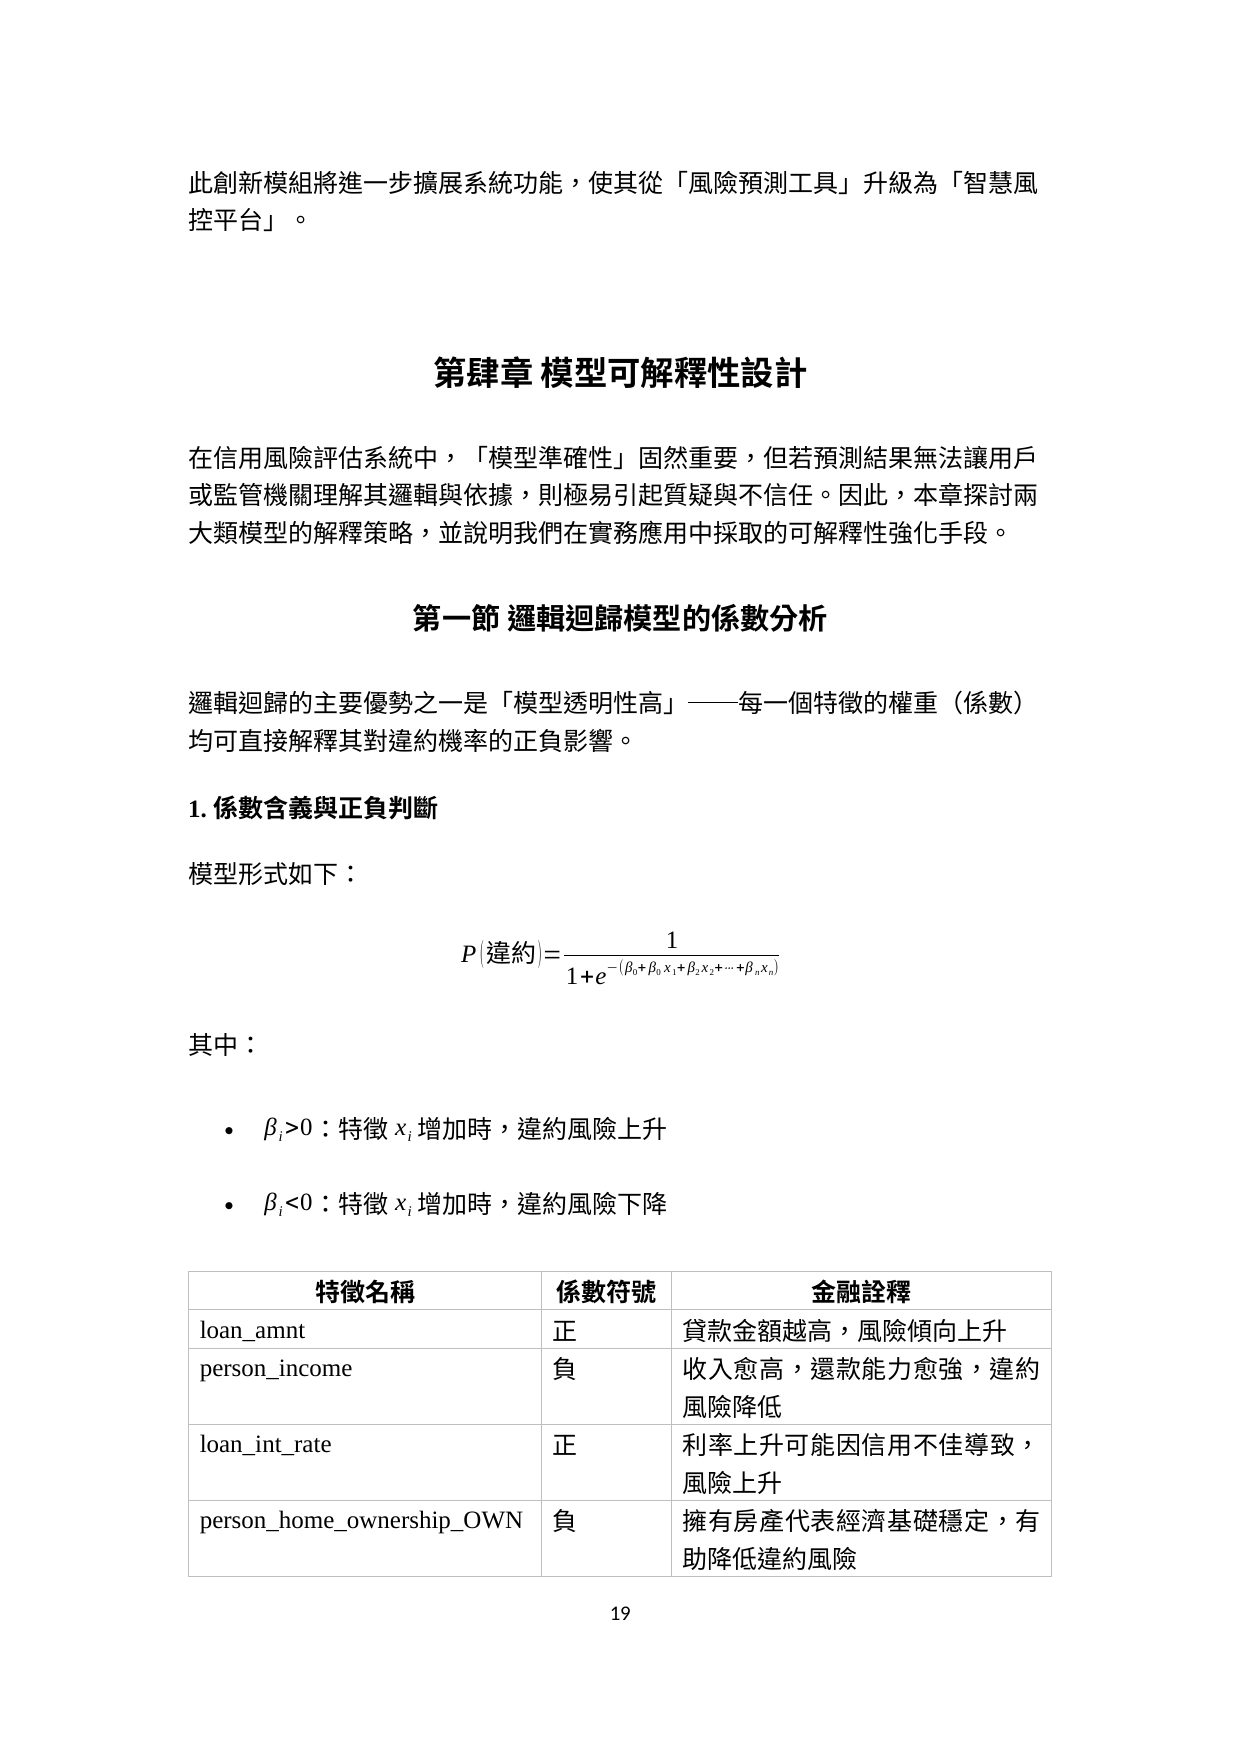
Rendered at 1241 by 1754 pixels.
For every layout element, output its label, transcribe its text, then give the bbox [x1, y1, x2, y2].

table_cell loan_amnt [189, 1310, 541, 1348]
table_cell 正 [542, 1425, 671, 1500]
text 在信用風險評估系統中，「模型準確性」固然重要，但若預測結果無法讓用戶或監管機關理解其邏輯與依據，則極易引起質疑與不信任。因此，本章探討兩大類模型的解釋策略，並說明我們在實務應用中採取的可解釋性強化手段。 [188, 437, 1052, 550]
table_cell 收入愈高，還款能力愈強，違約風險降低 [672, 1349, 1051, 1424]
table_header 金融詮釋 [672, 1272, 1051, 1309]
text 此創新模組將進一步擴展系統功能，使其從「風險預測工具」升級為「智慧風控平台」。 [188, 162, 1052, 237]
table_cell 貸款金額越高，風險傾向上升 [672, 1310, 1051, 1348]
text 1. 係數含義與正負判斷 [188, 787, 1052, 825]
table_cell person_income [189, 1349, 541, 1424]
table_cell 正 [542, 1310, 671, 1348]
table_header 係數符號 [542, 1272, 671, 1309]
table_cell 負 [542, 1349, 671, 1424]
table_cell 利率上升可能因信用不佳導致，風險上升 [672, 1425, 1051, 1500]
table_cell 擁有房產代表經濟基礎穩定，有助降低違約風險 [672, 1501, 1051, 1576]
table_header 特徵名稱 [189, 1272, 541, 1309]
text 邏輯迴歸的主要優勢之一是「模型透明性高」──每一個特徵的權重（係數）均可直接解釋其對違約機率的正負影響。 [188, 683, 1052, 758]
table_cell 負 [542, 1501, 671, 1576]
list ：特徵 ​ 增加時，違約風險下降 [225, 1167, 1052, 1242]
text 第一節 邏輯迴歸模型的係數分析 [188, 579, 1052, 654]
list ：特徵 增加時，違約風險上升 [225, 1092, 1052, 1167]
table_cell loan_int_rate [189, 1425, 541, 1500]
text 其中： [188, 1025, 1052, 1062]
text 模型形式如下： [188, 854, 1052, 892]
table_cell person_home_ownership_OWN [189, 1501, 541, 1576]
text 第肆章 模型可解釋性設計 [188, 333, 1052, 408]
